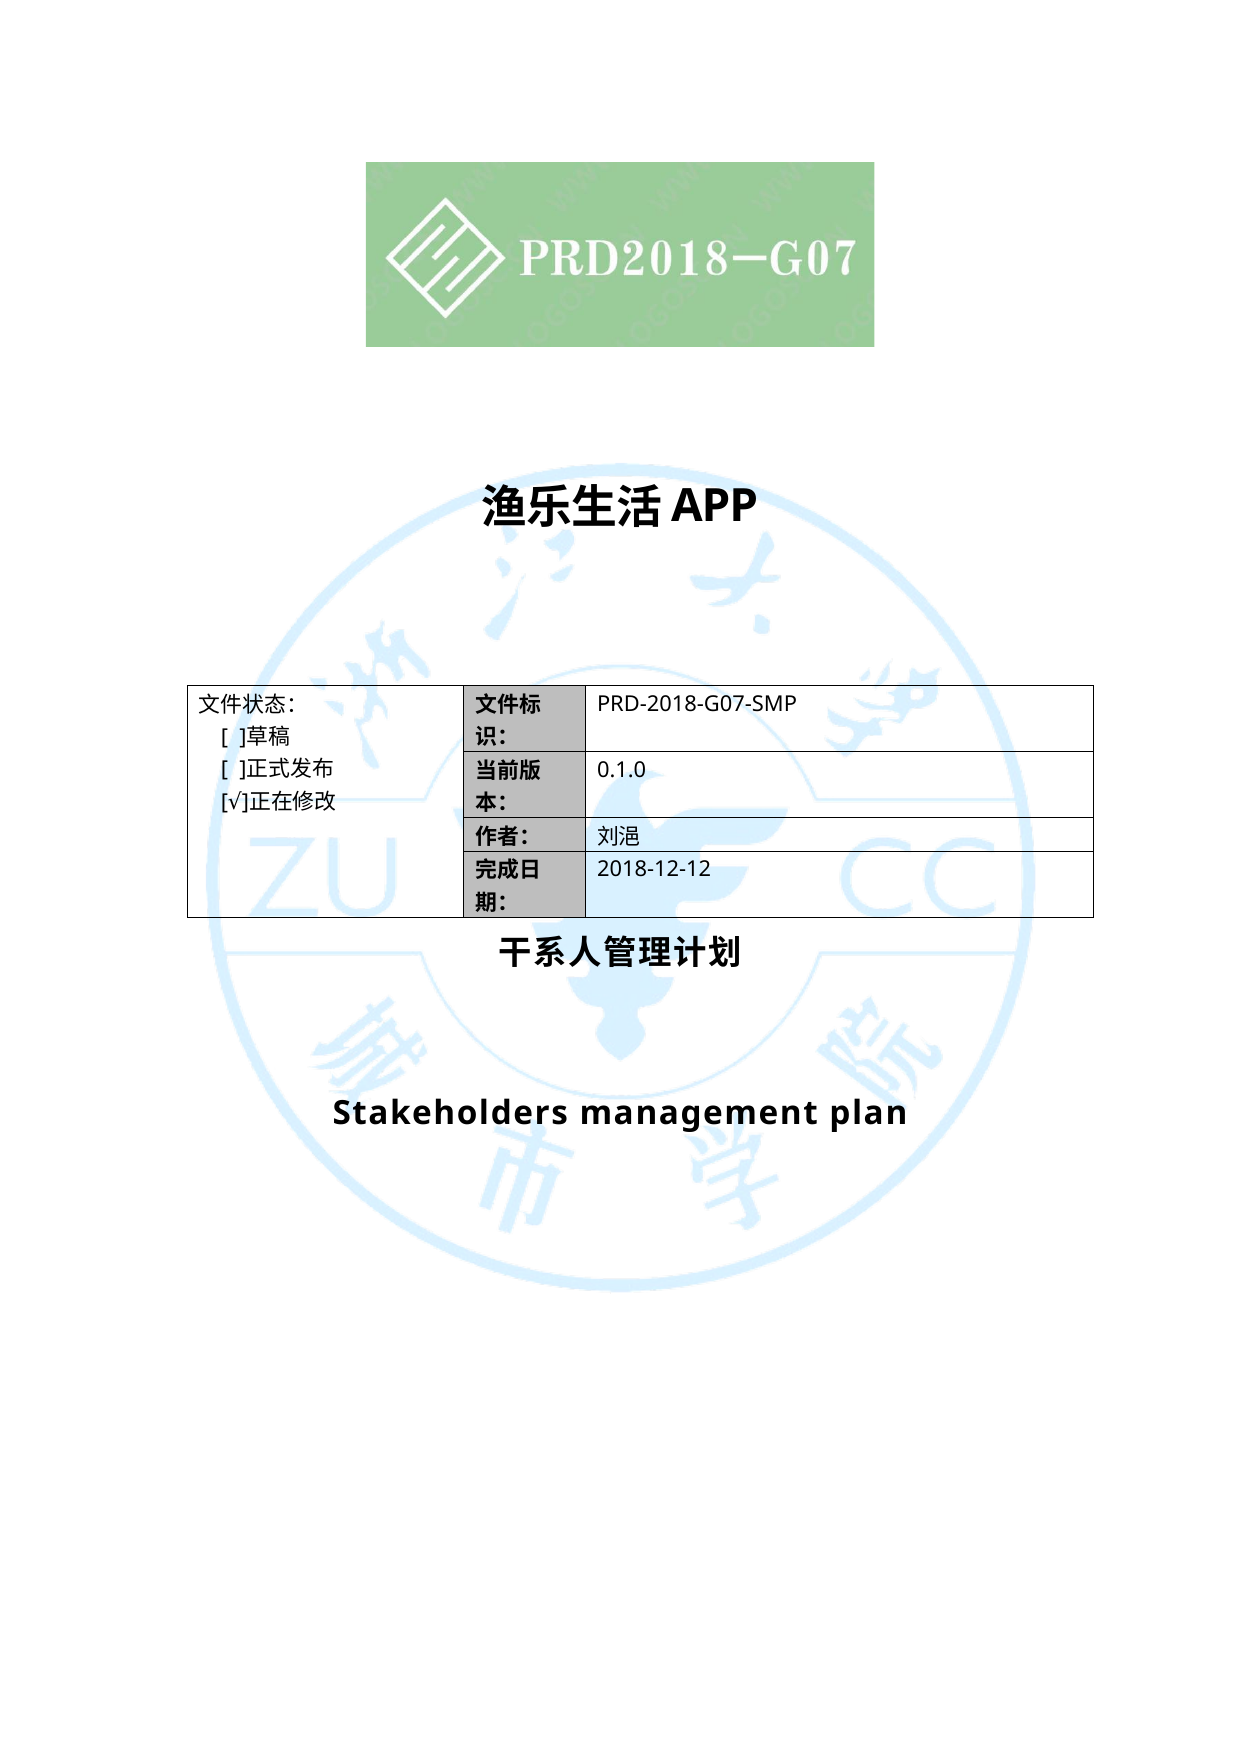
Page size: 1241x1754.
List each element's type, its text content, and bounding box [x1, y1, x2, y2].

table_header PRD-2018-G07-SMP [586, 686, 1093, 751]
list 渔乐生活APP [187, 454, 1053, 552]
table_cell 当前版本： [464, 752, 585, 817]
picture [365, 162, 875, 347]
table_header 文件状态： [ ]草稿 [ ]正式发布 [√]正在修改 [188, 686, 463, 917]
list Stakeholders management plan [187, 1079, 1053, 1144]
table_header 文件标识： [464, 686, 585, 751]
table_cell 0.1.0 [586, 752, 1093, 817]
table_cell 完成日期： [464, 852, 585, 917]
table_cell 2018-12-12 [586, 852, 1093, 917]
table_cell 作者： [464, 818, 585, 851]
table_cell 刘浥 [586, 818, 1093, 851]
list 干系人管理计划 [187, 918, 1053, 983]
